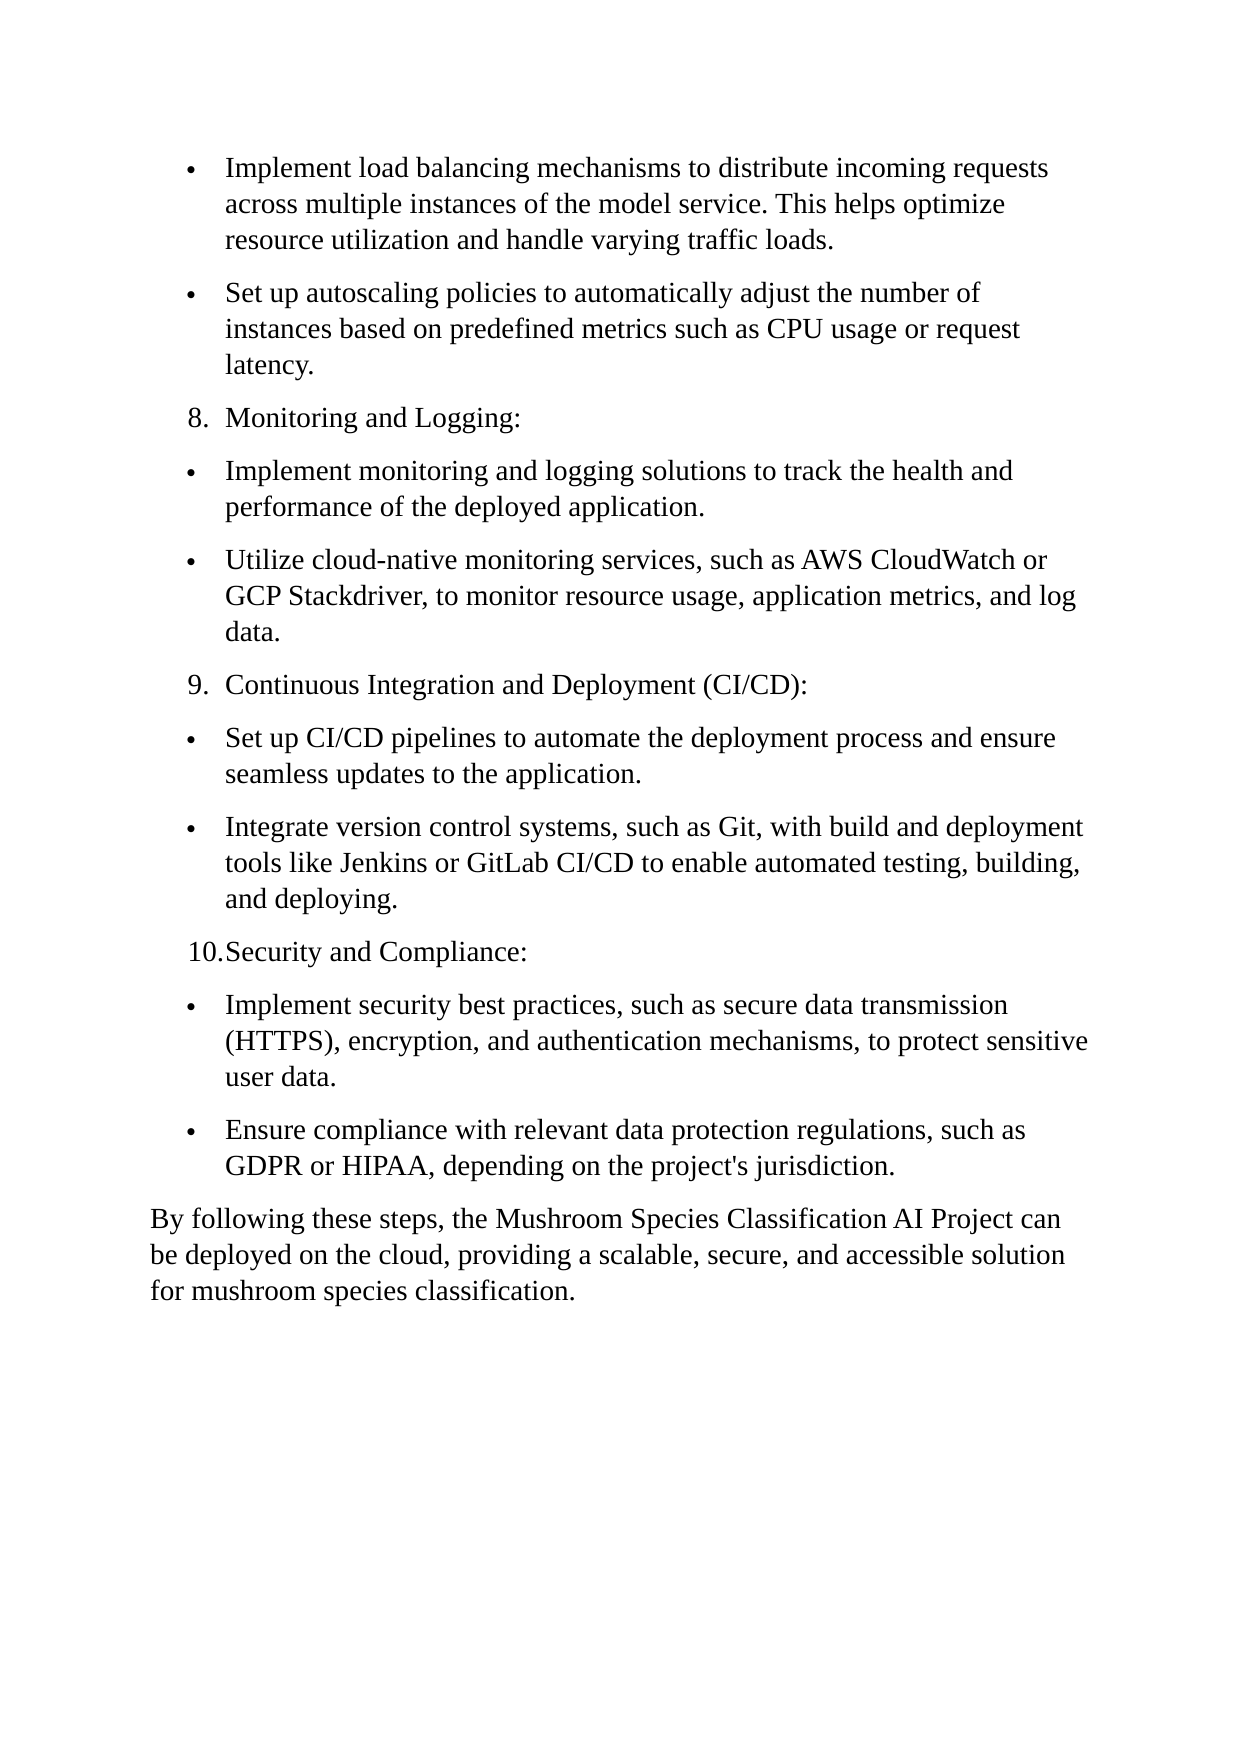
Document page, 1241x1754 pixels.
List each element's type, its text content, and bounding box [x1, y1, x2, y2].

list Continuous Integration and Deployment (CI/CD): [187, 667, 1090, 701]
list Monitoring and Logging: [187, 400, 1090, 434]
list Implement security best practices, such as secure data transmission (HTTPS), encryption, and authentication mechanisms, to protect sensitive user data. [187, 987, 1090, 1093]
list Integrate version control systems, such as Git, with build and deployment tools like Jenkins or GitLab CI/CD to enable automated testing, building, and deploying. [187, 809, 1090, 915]
list Set up CI/CD pipelines to automate the deployment process and ensure seamless updates to the application. [187, 720, 1090, 789]
list Set up autoscaling policies to automatically adjust the number of instances based on predefined metrics such as CPU usage or request latency. [187, 275, 1090, 381]
list Security and Compliance: [187, 934, 1090, 967]
list Utilize cloud-native monitoring services, such as AWS CloudWatch or GCP Stackdriver, to monitor resource usage, application metrics, and log data. [187, 542, 1090, 648]
list Implement load balancing mechanisms to distribute incoming requests across multiple instances of the model service. This helps optimize resource utilization and handle varying traffic loads. [187, 150, 1090, 256]
list Ensure compliance with relevant data protection regulations, such as GDPR or HIPAA, depending on the project's jurisdiction. [187, 1112, 1090, 1182]
list Implement monitoring and logging solutions to track the health and performance of the deployed application. [187, 453, 1090, 523]
text By following these steps, the Mushroom Species Classification AI Project can be deployed on the cloud, providing a scalable, secure, and accessible solution for mushroom species classification. [150, 1201, 1090, 1307]
